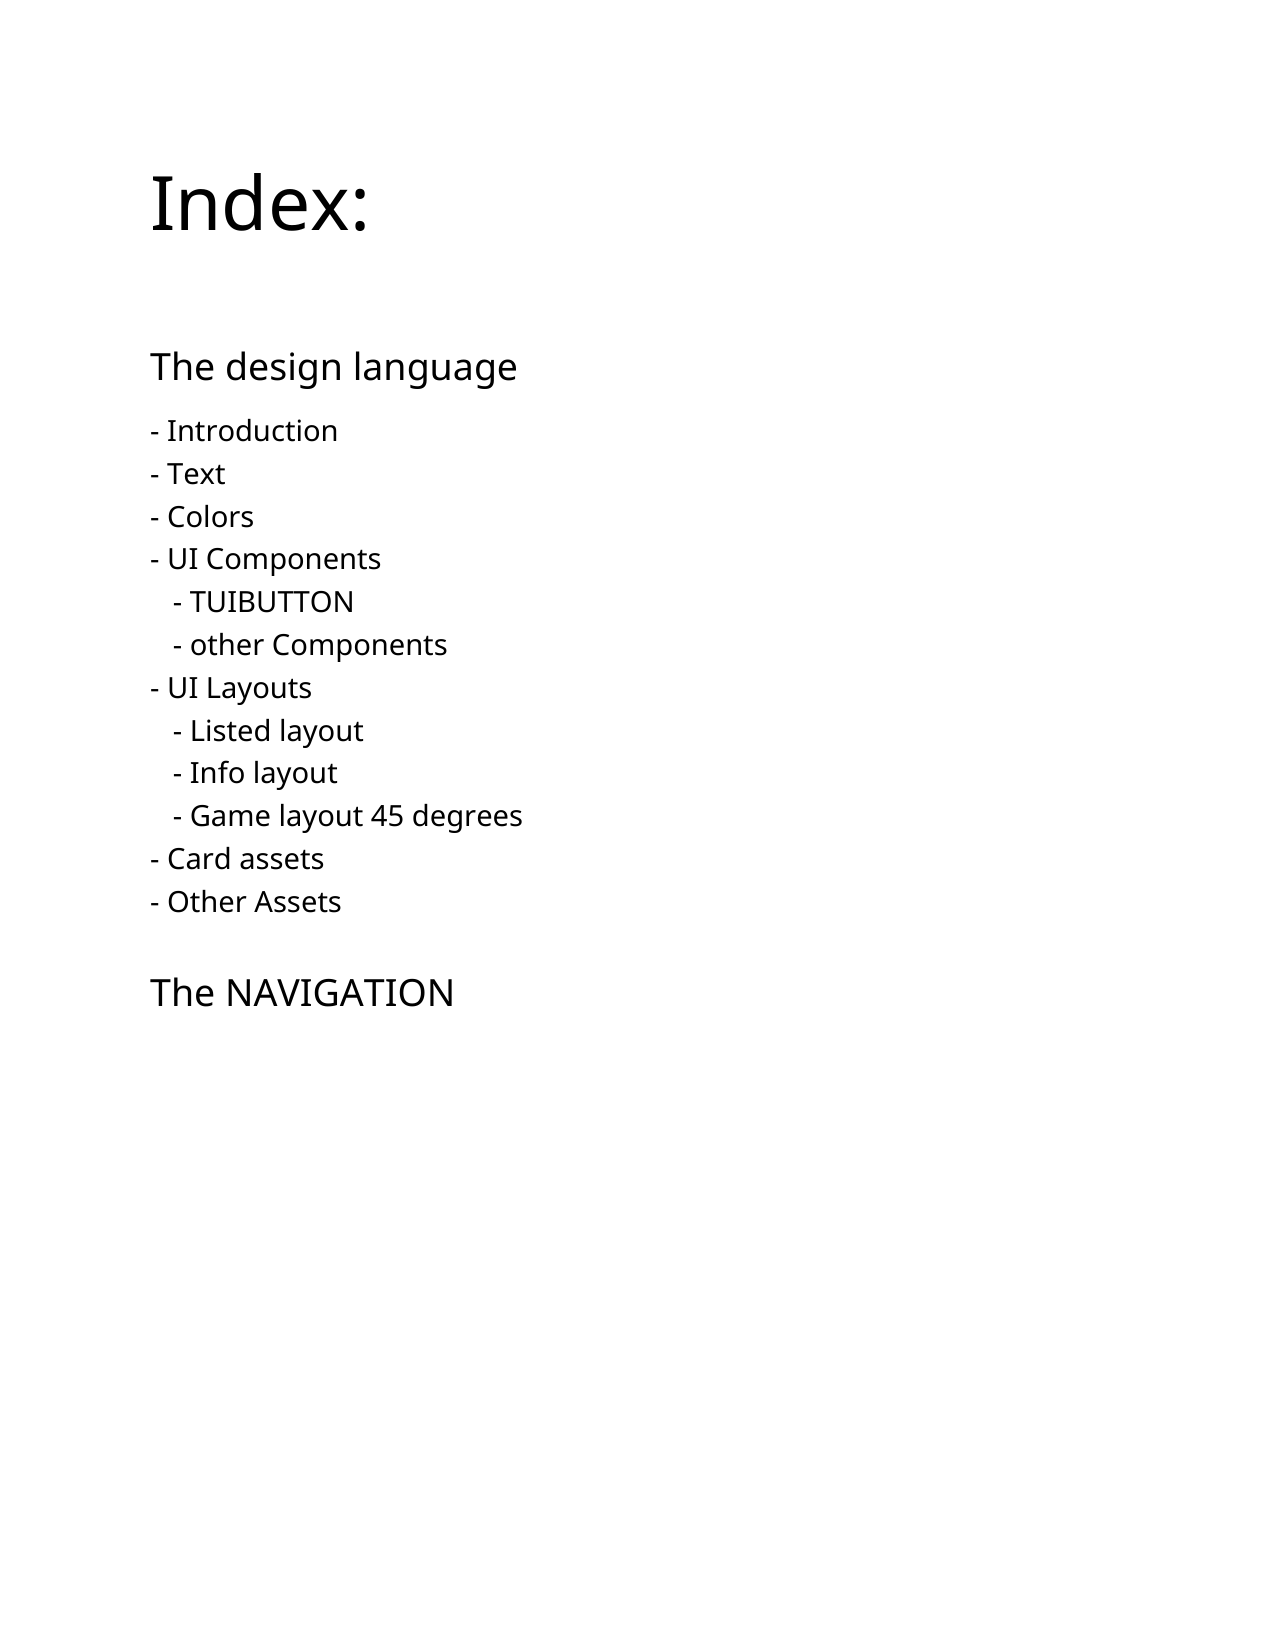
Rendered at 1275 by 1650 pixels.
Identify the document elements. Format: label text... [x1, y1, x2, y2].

text - Colors [150, 496, 1125, 536]
text - UI Components [150, 539, 1125, 578]
text - Text [150, 453, 1125, 493]
text - Card assets [150, 838, 1125, 878]
text - Listed layout [150, 710, 1125, 749]
text - other Components [150, 624, 1125, 664]
text - UI Layouts [150, 667, 1125, 707]
text - Introduction [150, 410, 1125, 450]
text - Game layout 45 degrees [150, 796, 1125, 835]
text - TUIBUTTON [150, 581, 1125, 621]
text - Other Assets [150, 881, 1125, 921]
text Index: [150, 150, 1125, 252]
text - Info layout [150, 753, 1125, 792]
text The design language [150, 340, 1125, 391]
text The NAVIGATION [150, 967, 1125, 1018]
